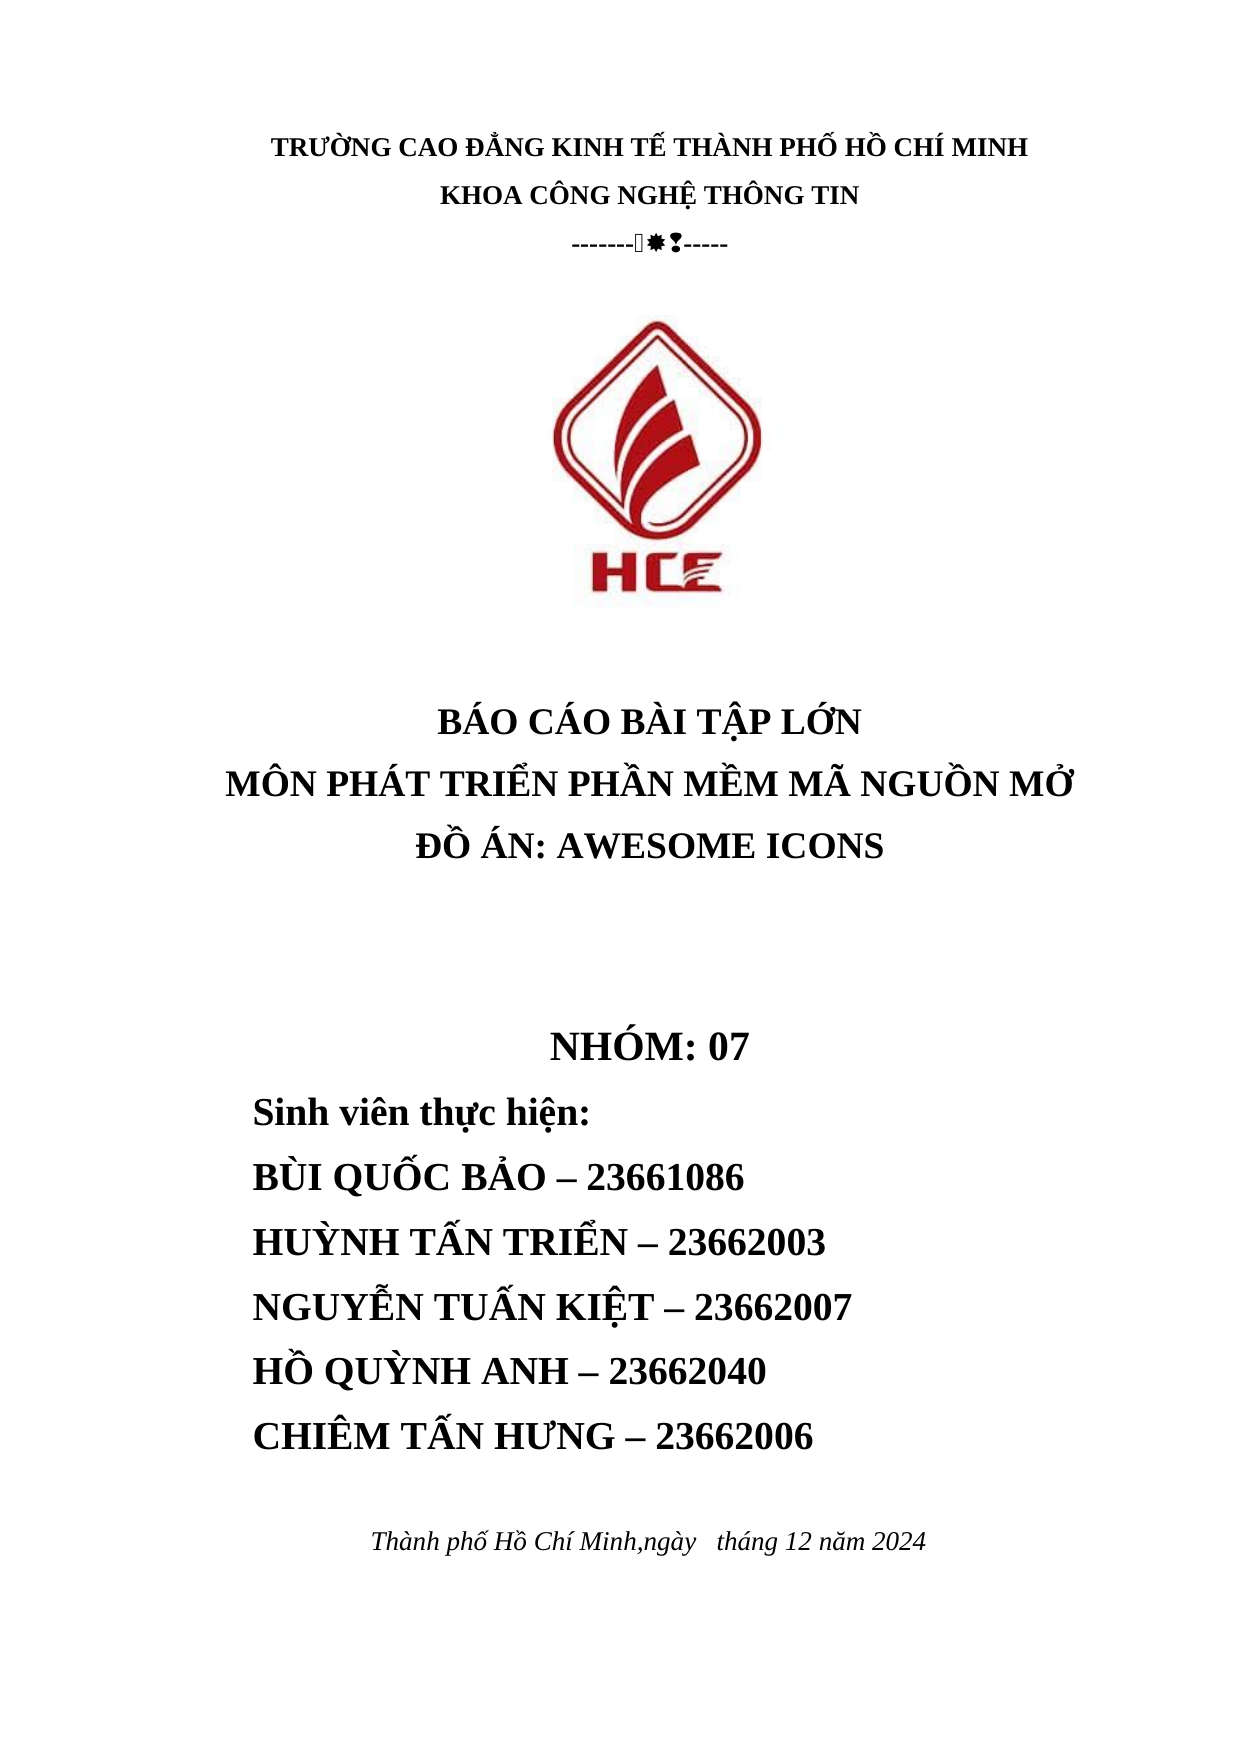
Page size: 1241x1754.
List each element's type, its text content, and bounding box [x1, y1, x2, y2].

text MÔN PHÁT TRIỂN PHẦN MỀM MÃ NGUỒN MỞ [177, 762, 1122, 805]
text ĐỒ ÁN: AWESOME ICONS [177, 824, 1122, 867]
text TRƯỜNG CAO ĐẲNG KINH TẾ THÀNH PHỐ HỒ CHÍ MINH [177, 131, 1122, 162]
text NHÓM: 07 [177, 1021, 1122, 1069]
text KHOA CÔNG NGHỆ THÔNG TIN [177, 179, 1122, 210]
picture [511, 315, 804, 608]
text BÁO CÁO BÀI TẬP LỚN [177, 699, 1122, 743]
text HỒ QUỲNH ANH – 23662040 [177, 1348, 1122, 1393]
text HUỲNH TẤN TRIỂN – 23662003 [177, 1218, 1122, 1264]
text Thành phố Hồ Chí Minh,ngày tháng 12 năm 2024 [177, 1526, 1122, 1557]
text Sinh viên thực hiện: [177, 1088, 1122, 1134]
text NGUYỄN TUẤN KIỆT – 23662007 [177, 1283, 1122, 1328]
text BÙI QUỐC BẢO – 23661086 [177, 1153, 1122, 1199]
text CHIÊM TẤN HƯNG – 23662006 [177, 1412, 1122, 1458]
text ------------ [177, 227, 1122, 258]
